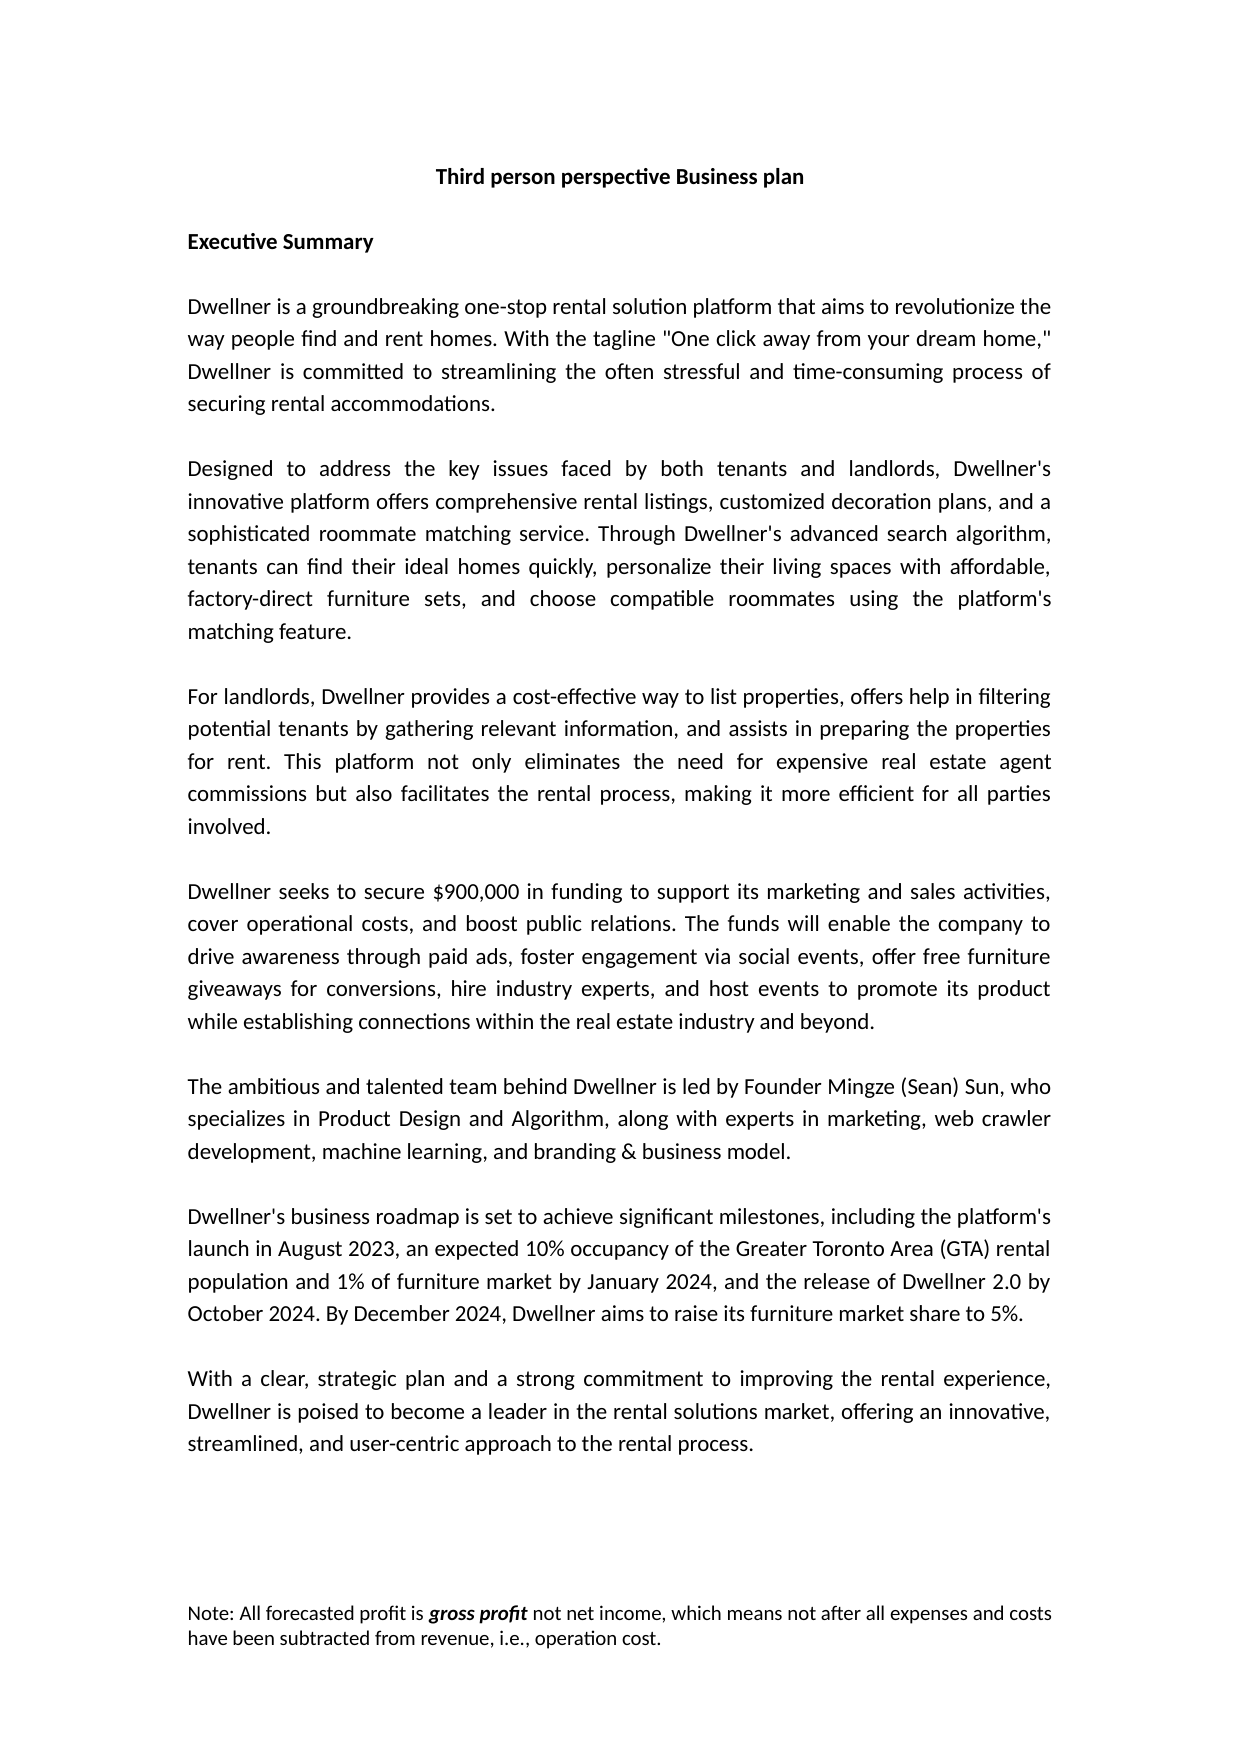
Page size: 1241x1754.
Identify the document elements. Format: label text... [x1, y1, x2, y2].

text Third person perspective Business plan [187, 160, 1053, 192]
text The ambitious and talented team behind Dwellner is led by Founder Mingze (Sean) Sun, who specializes in Product Design and Algorithm, along with experts in marketing, web crawler development, machine learning, and branding & business model. [187, 1070, 1053, 1167]
text For landlords, Dwellner provides a cost-effective way to list properties, offers help in filtering potential tenants by gathering relevant information, and assists in preparing the properties for rent. This platform not only eliminates the need for expensive real estate agent commissions but also facilitates the rental process, making it more efficient for all parties involved. [187, 680, 1053, 842]
text Dwellner is a groundbreaking one-stop rental solution platform that aims to revolutionize the way people find and rent homes. With the tagline "One click away from your dream home," Dwellner is committed to streamlining the often stressful and time-consuming process of securing rental accommodations. [187, 290, 1053, 420]
text With a clear, strategic plan and a strong commitment to improving the rental experience, Dwellner is poised to become a leader in the rental solutions market, offering an innovative, streamlined, and user-centric approach to the rental process. [187, 1362, 1053, 1460]
text Dwellner seeks to secure $900,000 in funding to support its marketing and sales activities, cover operational costs, and boost public relations. The funds will enable the company to drive awareness through paid ads, foster engagement via social events, offer free furniture giveaways for conversions, hire industry experts, and host events to promote its product while establishing connections within the real estate industry and beyond. [187, 875, 1053, 1037]
text Dwellner's business roadmap is set to achieve significant milestones, including the platform's launch in August 2023, an expected 10% occupancy of the Greater Toronto Area (GTA) rental population and 1% of furniture market by January 2024, and the release of Dwellner 2.0 by October 2024. By December 2024, Dwellner aims to raise its furniture market share to 5%. [187, 1200, 1053, 1330]
text Executive Summary [187, 225, 1053, 257]
text Designed to address the key issues faced by both tenants and landlords, Dwellner's innovative platform offers comprehensive rental listings, customized decoration plans, and a sophisticated roommate matching service. Through Dwellner's advanced search algorithm, tenants can find their ideal homes quickly, personalize their living spaces with affordable, factory-direct furniture sets, and choose compatible roommates using the platform's matching feature. [187, 452, 1053, 647]
